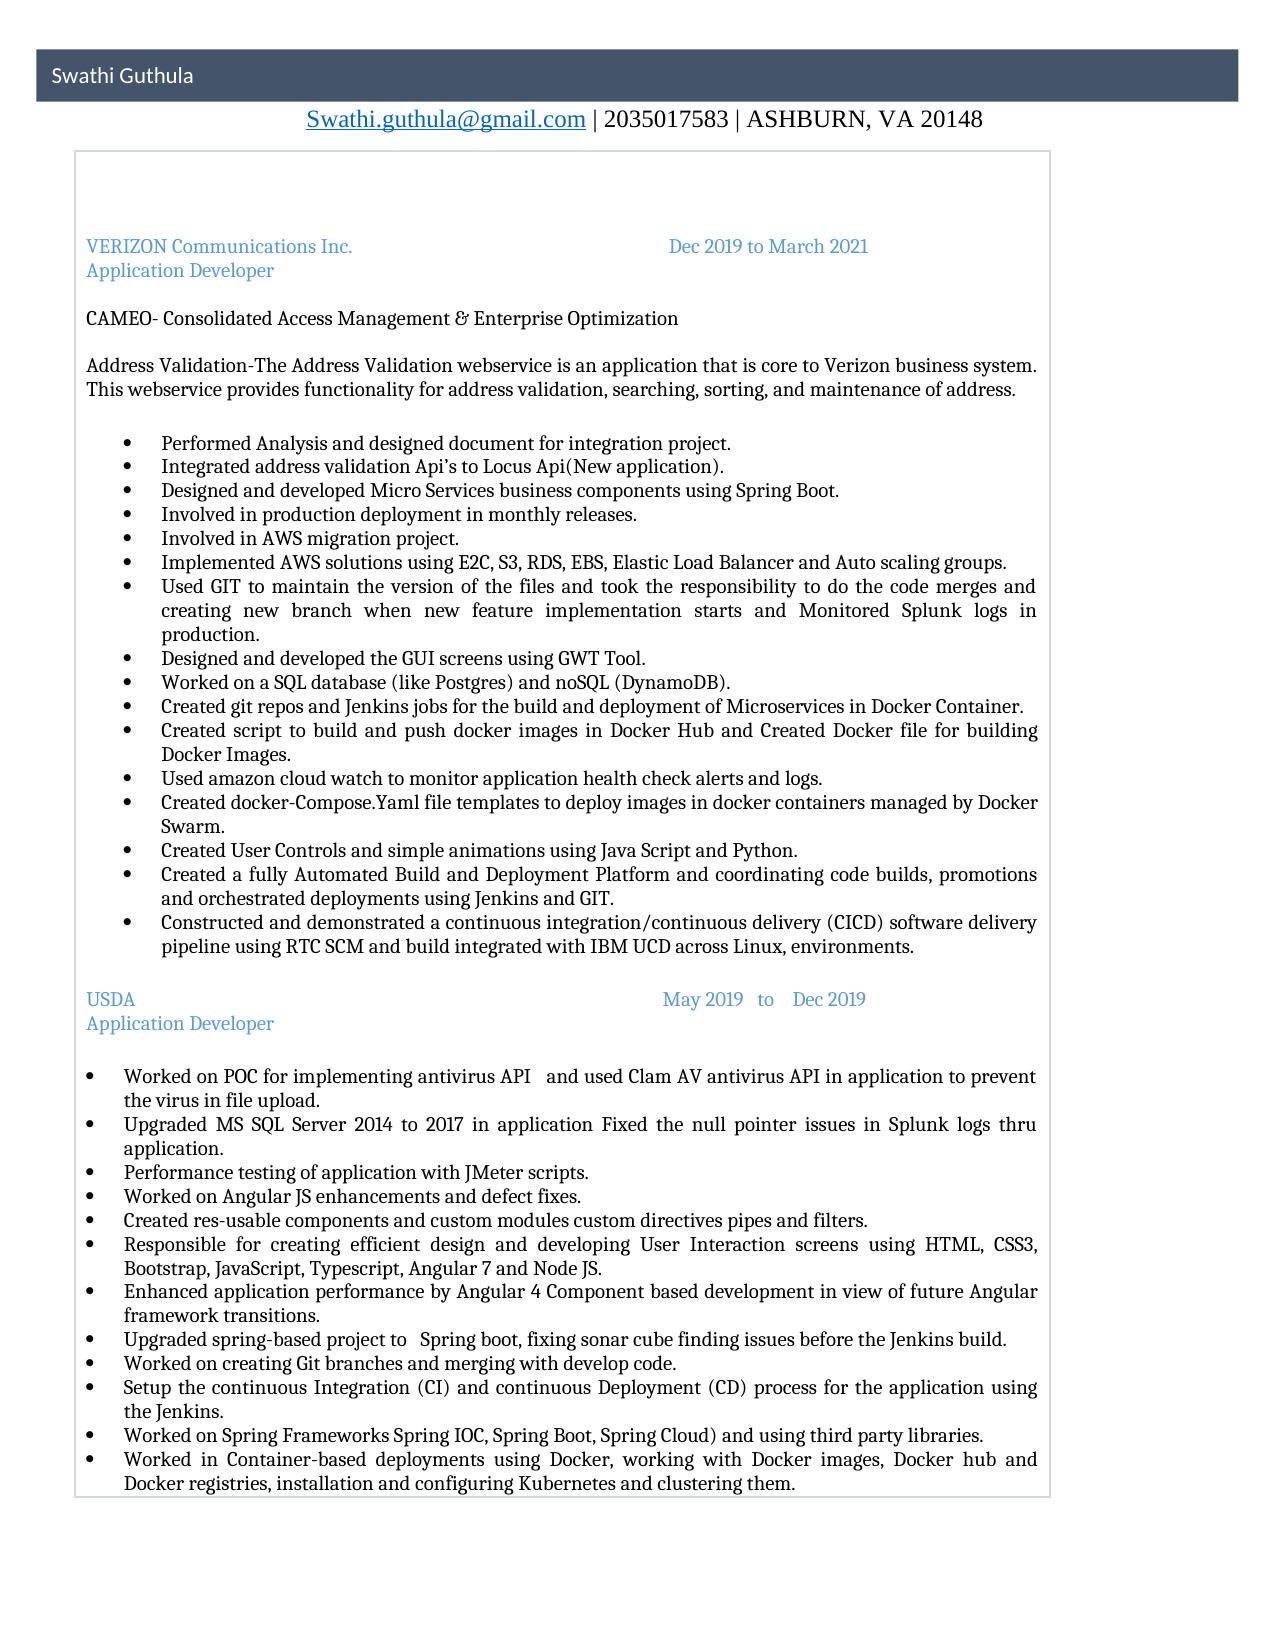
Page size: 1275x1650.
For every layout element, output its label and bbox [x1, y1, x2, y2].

table_cell [76, 152, 1049, 1496]
